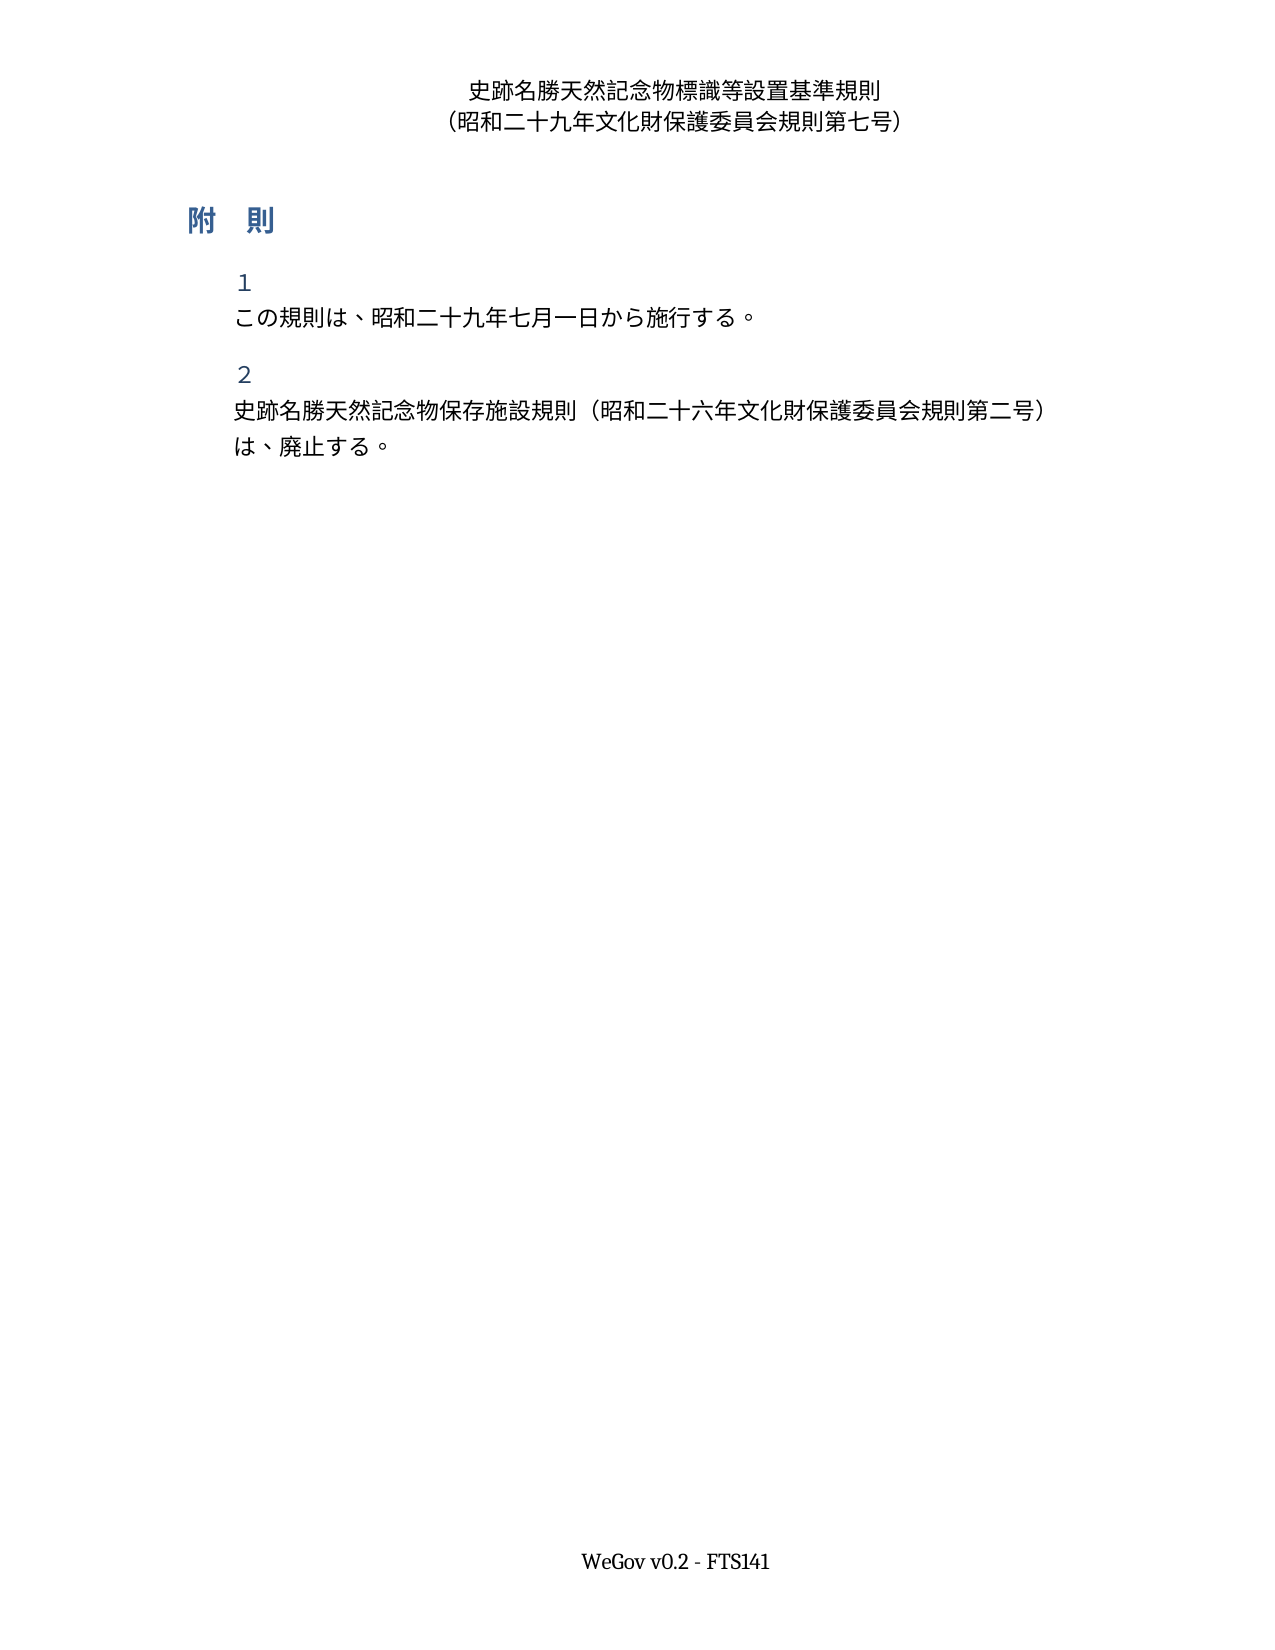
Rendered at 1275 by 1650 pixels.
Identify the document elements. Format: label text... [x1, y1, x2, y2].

text この規則は、昭和二十九年七月一日から施行する。 [233, 302, 1087, 334]
subtitle ２ [233, 359, 1087, 390]
text 史跡名勝天然記念物保存施設規則（昭和二十六年文化財保護委員会規則第二号）は、廃止する。 [233, 395, 1087, 462]
subtitle １ [233, 266, 1087, 298]
subtitle 附 則 [187, 200, 1087, 240]
